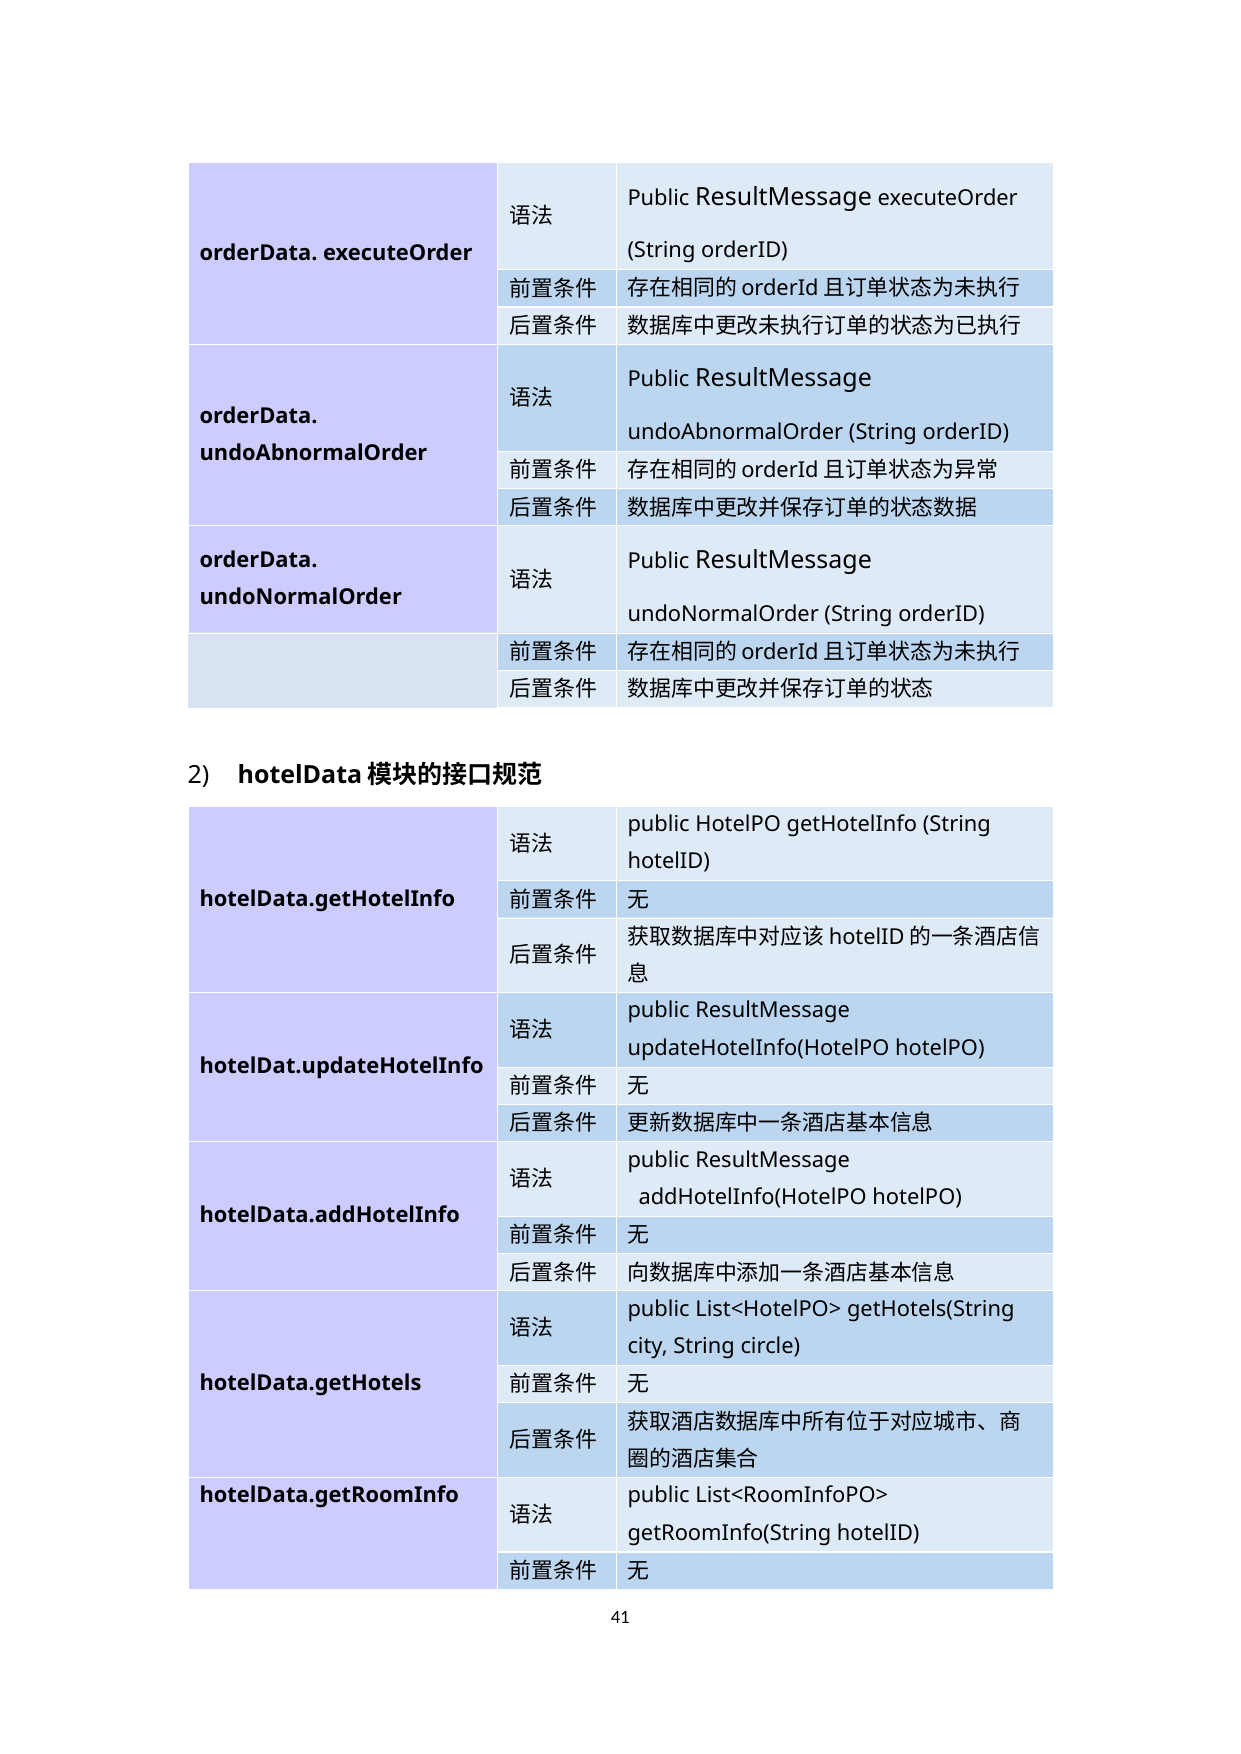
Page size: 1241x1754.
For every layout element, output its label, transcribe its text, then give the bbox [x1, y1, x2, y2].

table_cell 前置条件 [498, 881, 616, 917]
table_cell 无 [617, 881, 1053, 917]
table_cell 前置条件 [498, 1553, 616, 1589]
table_cell Public ResultMessage executeOrder (String orderID) [617, 163, 1053, 269]
table_cell 后置条件 [498, 1105, 616, 1141]
table_cell 数据库中更改并保存订单的状态 [617, 671, 1053, 707]
list hotelData模块的接口规范 [187, 741, 1053, 806]
table_header 语法 [498, 807, 616, 880]
table_cell 前置条件 [498, 452, 616, 488]
table_cell 语法 [498, 993, 616, 1067]
table_cell 语法 [498, 1291, 616, 1365]
table_cell 存在相同的orderId且订单状态为未执行 [617, 634, 1053, 670]
table_cell orderData. undoNormalOrder [189, 526, 497, 632]
table_cell 获取数据库中对应该hotelID的一条酒店信息 [617, 919, 1053, 992]
table_cell 无 [617, 1068, 1053, 1104]
table_cell 前置条件 [498, 1366, 616, 1402]
table_cell hotelDat.updateHotelInfo [189, 993, 497, 1141]
table_cell 后置条件 [498, 489, 616, 525]
table_cell 无 [617, 1366, 1053, 1402]
table_cell 后置条件 [498, 308, 616, 344]
table_cell 语法 [498, 345, 616, 451]
table_cell 前置条件 [498, 634, 616, 670]
table_cell Public ResultMessage undoNormalOrder (String orderID) [617, 526, 1053, 632]
table_cell 语法 [498, 1142, 616, 1216]
table_cell 数据库中更改未执行订单的状态为已执行 [617, 308, 1053, 344]
table_cell hotelData.getRoomInfo [189, 1478, 497, 1589]
table_cell 前置条件 [498, 1217, 616, 1253]
table_cell 无 [617, 1217, 1053, 1253]
table_cell 前置条件 [498, 1068, 616, 1104]
table_cell 存在相同的orderId且订单状态为异常 [617, 452, 1053, 488]
table_cell 后置条件 [498, 671, 616, 707]
table_cell 后置条件 [498, 1254, 616, 1290]
table_cell 向数据库中添加一条酒店基本信息 [617, 1254, 1053, 1290]
table_cell Public ResultMessage undoAbnormalOrder (String orderID) [617, 345, 1053, 451]
table_cell public List<RoomInfoPO> getRoomInfo(String hotelID) [617, 1478, 1053, 1551]
table_cell 后置条件 [498, 919, 616, 992]
table_cell 后置条件 [498, 1403, 616, 1477]
table_cell 获取酒店数据库中所有位于对应城市、商圈的酒店集合 [617, 1403, 1053, 1477]
table_cell 存在相同的orderId且订单状态为未执行 [617, 270, 1053, 306]
table_cell 语法 [498, 526, 616, 632]
table_cell public List<HotelPO> getHotels(String city, String circle) [617, 1291, 1053, 1365]
table_cell 无 [617, 1553, 1053, 1589]
table_cell hotelData.addHotelInfo [189, 1142, 497, 1290]
table_cell orderData. undoAbnormalOrder [189, 345, 497, 525]
table_header hotelData.getHotelInfo [189, 807, 497, 992]
table_cell 更新数据库中一条酒店基本信息 [617, 1105, 1053, 1141]
table_header public HotelPO getHotelInfo (String hotelID) [617, 807, 1053, 880]
table_cell orderData. executeOrder [189, 163, 497, 344]
table_cell public ResultMessage addHotelInfo(HotelPO hotelPO) [617, 1142, 1053, 1216]
table_cell 数据库中更改并保存订单的状态数据 [617, 489, 1053, 525]
table_cell 语法 [498, 1478, 616, 1551]
table_cell 前置条件 [498, 270, 616, 306]
table_cell public ResultMessage updateHotelInfo(HotelPO hotelPO) [617, 993, 1053, 1067]
table_cell hotelData.getHotels [189, 1291, 497, 1477]
table_cell 语法 [498, 163, 616, 269]
